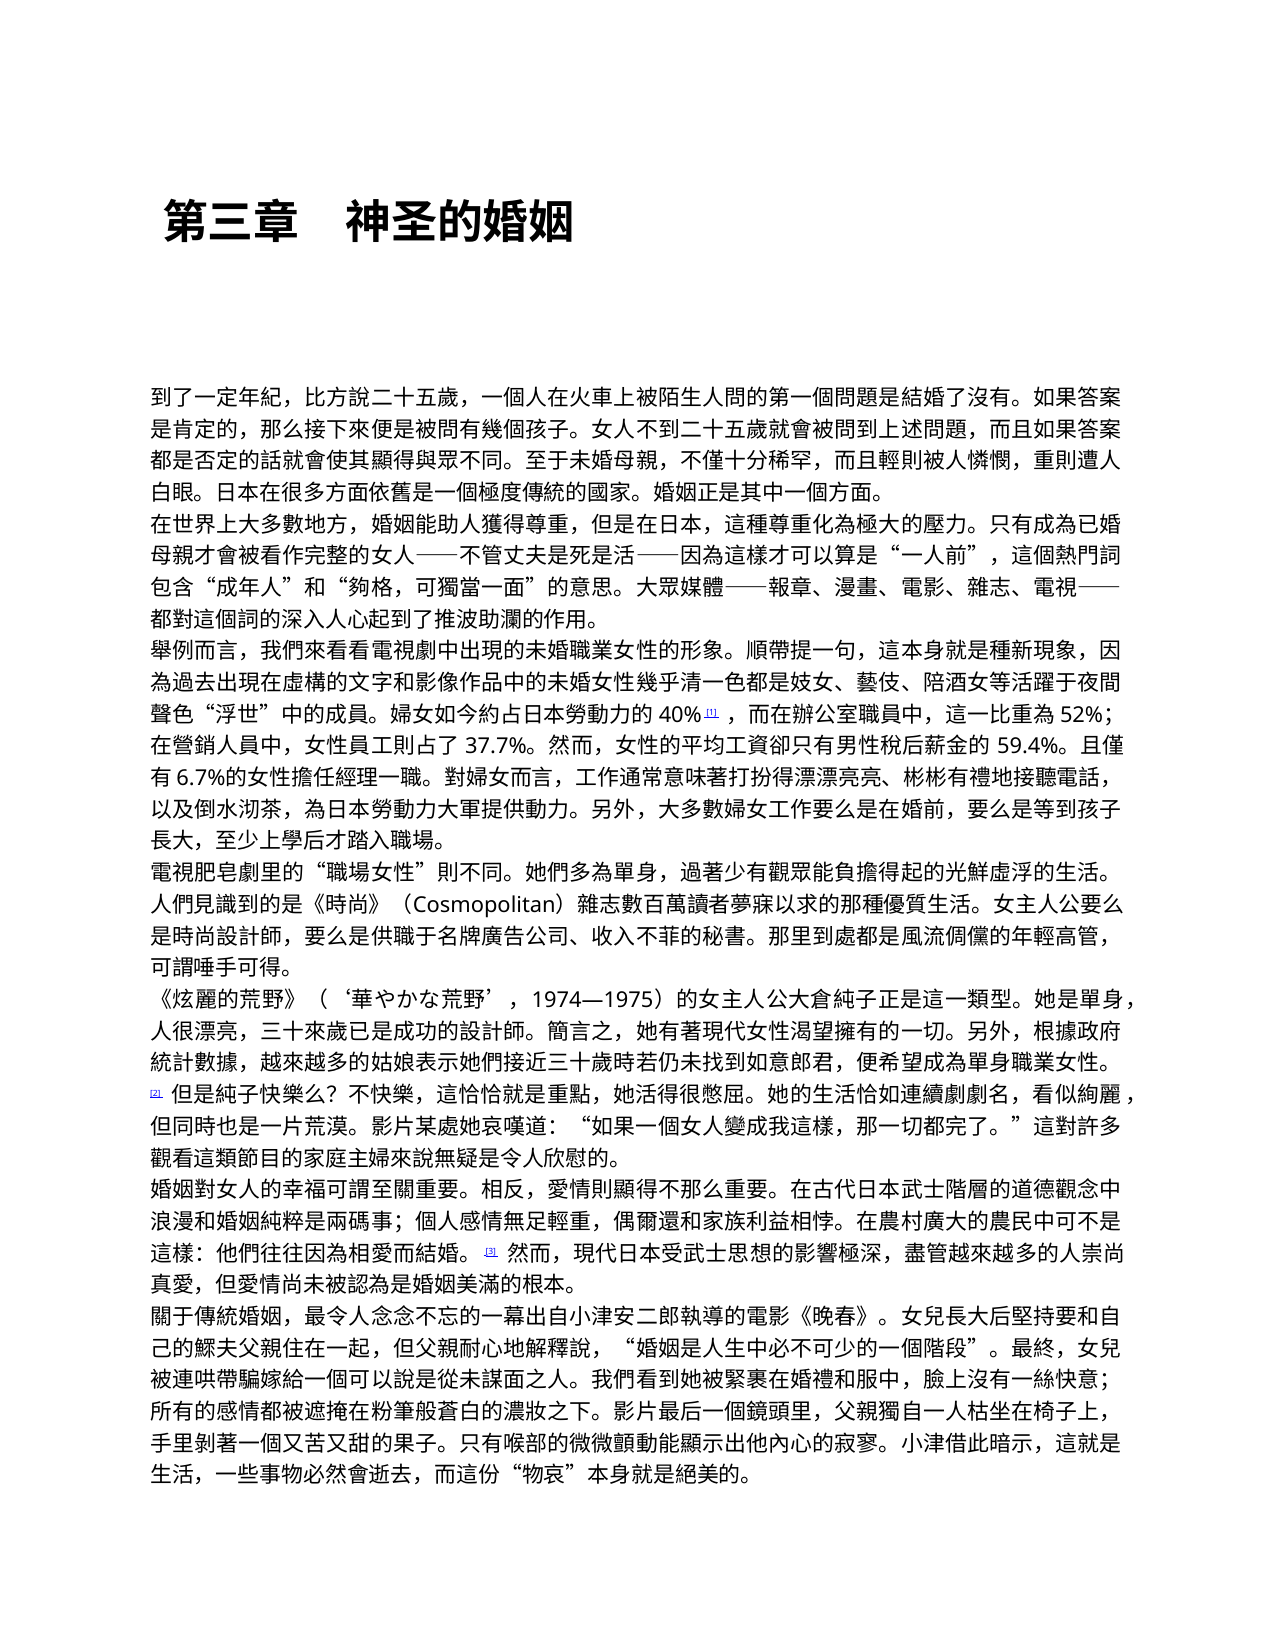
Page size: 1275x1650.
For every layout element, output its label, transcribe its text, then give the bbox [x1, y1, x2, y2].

text 關于傳統婚姻，最令人念念不忘的一幕出自小津安二郎執導的電影《晚春》。女兒長大后堅持要和自己的鰥夫父親住在一起，但父親耐心地解釋說，“婚姻是人生中必不可少的一個階段”。最終，女兒被連哄帶騙嫁給一個可以說是從未謀面之人。我們看到她被緊裹在婚禮和服中，臉上沒有一絲快意；所有的感情都被遮掩在粉筆般蒼白的濃妝之下。影片最后一個鏡頭里，父親獨自一人枯坐在椅子上，手里剝著一個又苦又甜的果子。只有喉部的微微顫動能顯示出他內心的寂寥。小津借此暗示，這就是生活，一些事物必然會逝去，而這份“物哀”本身就是絕美的。 [150, 1299, 1125, 1489]
text 到了一定年紀，比方說二十五歲，一個人在火車上被陌生人問的第一個問題是結婚了沒有。如果答案是肯定的，那么接下來便是被問有幾個孩子。女人不到二十五歲就會被問到上述問題，而且如果答案都是否定的話就會使其顯得與眾不同。至于未婚母親，不僅十分稀罕，而且輕則被人憐憫，重則遭人白眼。日本在很多方面依舊是一個極度傳統的國家。婚姻正是其中一個方面。 [150, 380, 1125, 507]
text 舉例而言，我們來看看電視劇中出現的未婚職業女性的形象。順帶提一句，這本身就是種新現象，因為過去出現在虛構的文字和影像作品中的未婚女性幾乎清一色都是妓女、藝伎、陪酒女等活躍于夜間聲色“浮世”中的成員。婦女如今約占日本勞動力的40% [1] ，而在辦公室職員中，這一比重為52%；在營銷人員中，女性員工則占了37.7%。然而，女性的平均工資卻只有男性稅后薪金的59.4%。且僅有6.7%的女性擔任經理一職。對婦女而言，工作通常意味著打扮得漂漂亮亮、彬彬有禮地接聽電話，以及倒水沏茶，為日本勞動力大軍提供動力。另外，大多數婦女工作要么是在婚前，要么是等到孩子長大，至少上學后才踏入職場。 [150, 633, 1125, 855]
text 《炫麗的荒野》（‘華やかな荒野’，1974—1975）的女主人公大倉純子正是這一類型。她是單身，人很漂亮，三十來歲已是成功的設計師。簡言之，她有著現代女性渴望擁有的一切。另外，根據政府統計數據，越來越多的姑娘表示她們接近三十歲時若仍未找到如意郎君，便希望成為單身職業女性。 [2] 但是純子快樂么？不快樂，這恰恰就是重點，她活得很憋屈。她的生活恰如連續劇劇名，看似絢麗，但同時也是一片荒漠。影片某處她哀嘆道：“如果一個女人變成我這樣，那一切都完了。”這對許多觀看這類節目的家庭主婦來說無疑是令人欣慰的。 [150, 982, 1125, 1172]
text 婚姻對女人的幸福可謂至關重要。相反，愛情則顯得不那么重要。在古代日本武士階層的道德觀念中，浪漫和婚姻純粹是兩碼事；個人感情無足輕重，偶爾還和家族利益相悖。在農村廣大的農民中可不是這樣：他們往往因為相愛而結婚。 [3] 然而，現代日本受武士思想的影響極深，盡管越來越多的人崇尚真愛，但愛情尚未被認為是婚姻美滿的根本。 [150, 1172, 1125, 1299]
text 電視肥皂劇里的“職場女性”則不同。她們多為單身，過著少有觀眾能負擔得起的光鮮虛浮的生活。人們見識到的是《時尚》（Cosmopolitan）雜志數百萬讀者夢寐以求的那種優質生活。女主人公要么是時尚設計師，要么是供職于名牌廣告公司、收入不菲的秘書。那里到處都是風流倜儻的年輕高管，可謂唾手可得。 [150, 855, 1125, 982]
text 在世界上大多數地方，婚姻能助人獲得尊重，但是在日本，這種尊重化為極大的壓力。只有成為已婚母親才會被看作完整的女人——不管丈夫是死是活——因為這樣才可以算是“一人前”，這個熱門詞包含“成年人”和“夠格，可獨當一面”的意思。大眾媒體——報章、漫畫、電影、雜志、電視——都對這個詞的深入人心起到了推波助瀾的作用。 [150, 507, 1125, 633]
subtitle 第三章 神圣的婚姻 [150, 185, 1125, 252]
